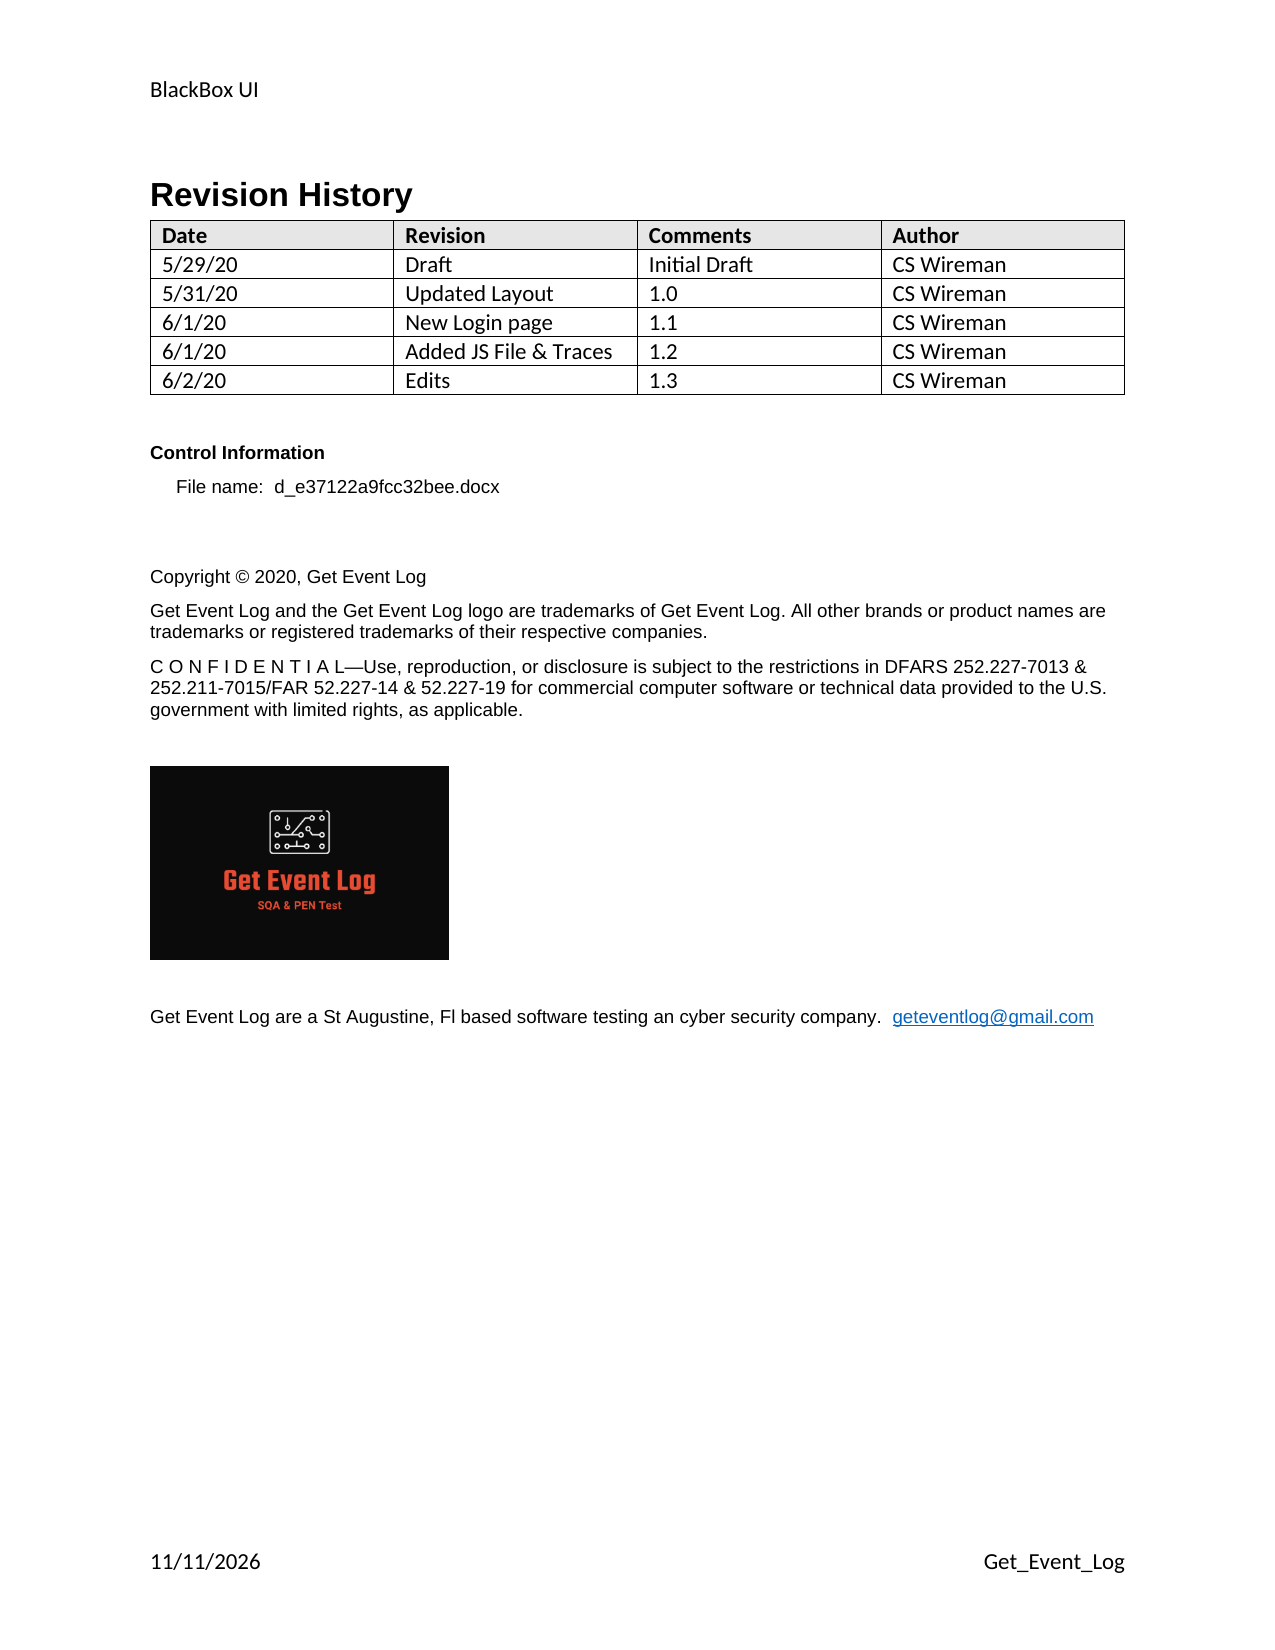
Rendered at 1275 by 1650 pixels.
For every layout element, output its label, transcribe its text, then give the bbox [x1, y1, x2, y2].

table_cell 1.1 [638, 308, 881, 336]
table_cell 5/31/20 [151, 279, 393, 307]
text Copyright © 2020, Get Event Log [150, 566, 1125, 587]
table_cell 6/1/20 [151, 337, 393, 365]
text Control Information [150, 442, 1125, 463]
table_header Comments [638, 221, 881, 249]
table_cell Added JS File & Traces [394, 337, 637, 365]
table_cell New Login page [394, 308, 637, 336]
text Get Event Log and the Get Event Log logo are trademarks of Get Event Log. All other brands or product names are trademarks or registered trademarks of their respective companies. [150, 600, 1125, 643]
table_cell Edits [394, 366, 637, 394]
table_header Author [882, 221, 1124, 249]
table_cell CS Wireman [882, 366, 1124, 394]
table_cell Updated Layout [394, 279, 637, 307]
table_cell Initial Draft [638, 250, 881, 278]
table_cell 1.2 [638, 337, 881, 365]
picture [150, 766, 449, 960]
table_cell 1.0 [638, 279, 881, 307]
table_cell CS Wireman [882, 308, 1124, 336]
table_cell 6/2/20 [151, 366, 393, 394]
table_cell 1.3 [638, 366, 881, 394]
table_header Revision [394, 221, 637, 249]
table_cell CS Wireman [882, 337, 1124, 365]
table_cell 6/1/20 [151, 308, 393, 336]
table_cell 5/29/20 [151, 250, 393, 278]
table_cell CS Wireman [882, 250, 1124, 278]
text C O N F I D E N T I A L—Use, reproduction, or disclosure is subject to the restrictions in DFARS 252.227-7013 & 252.211-7015/FAR 52.227-14 & 52.227-19 for commercial computer software or technical data provided to the U.S. government with limited rights, as applicable. [150, 655, 1125, 720]
table_cell Draft [394, 250, 637, 278]
subtitle Revision History [150, 175, 1125, 213]
text File name: FL_UI_BB.doc [150, 476, 1125, 519]
table_header Date [151, 221, 393, 249]
table_cell CS Wireman [882, 279, 1124, 307]
text Get Event Log are a St Augustine, Fl based software testing an cyber security company. geteventlog@gmail.com [150, 1006, 1125, 1028]
